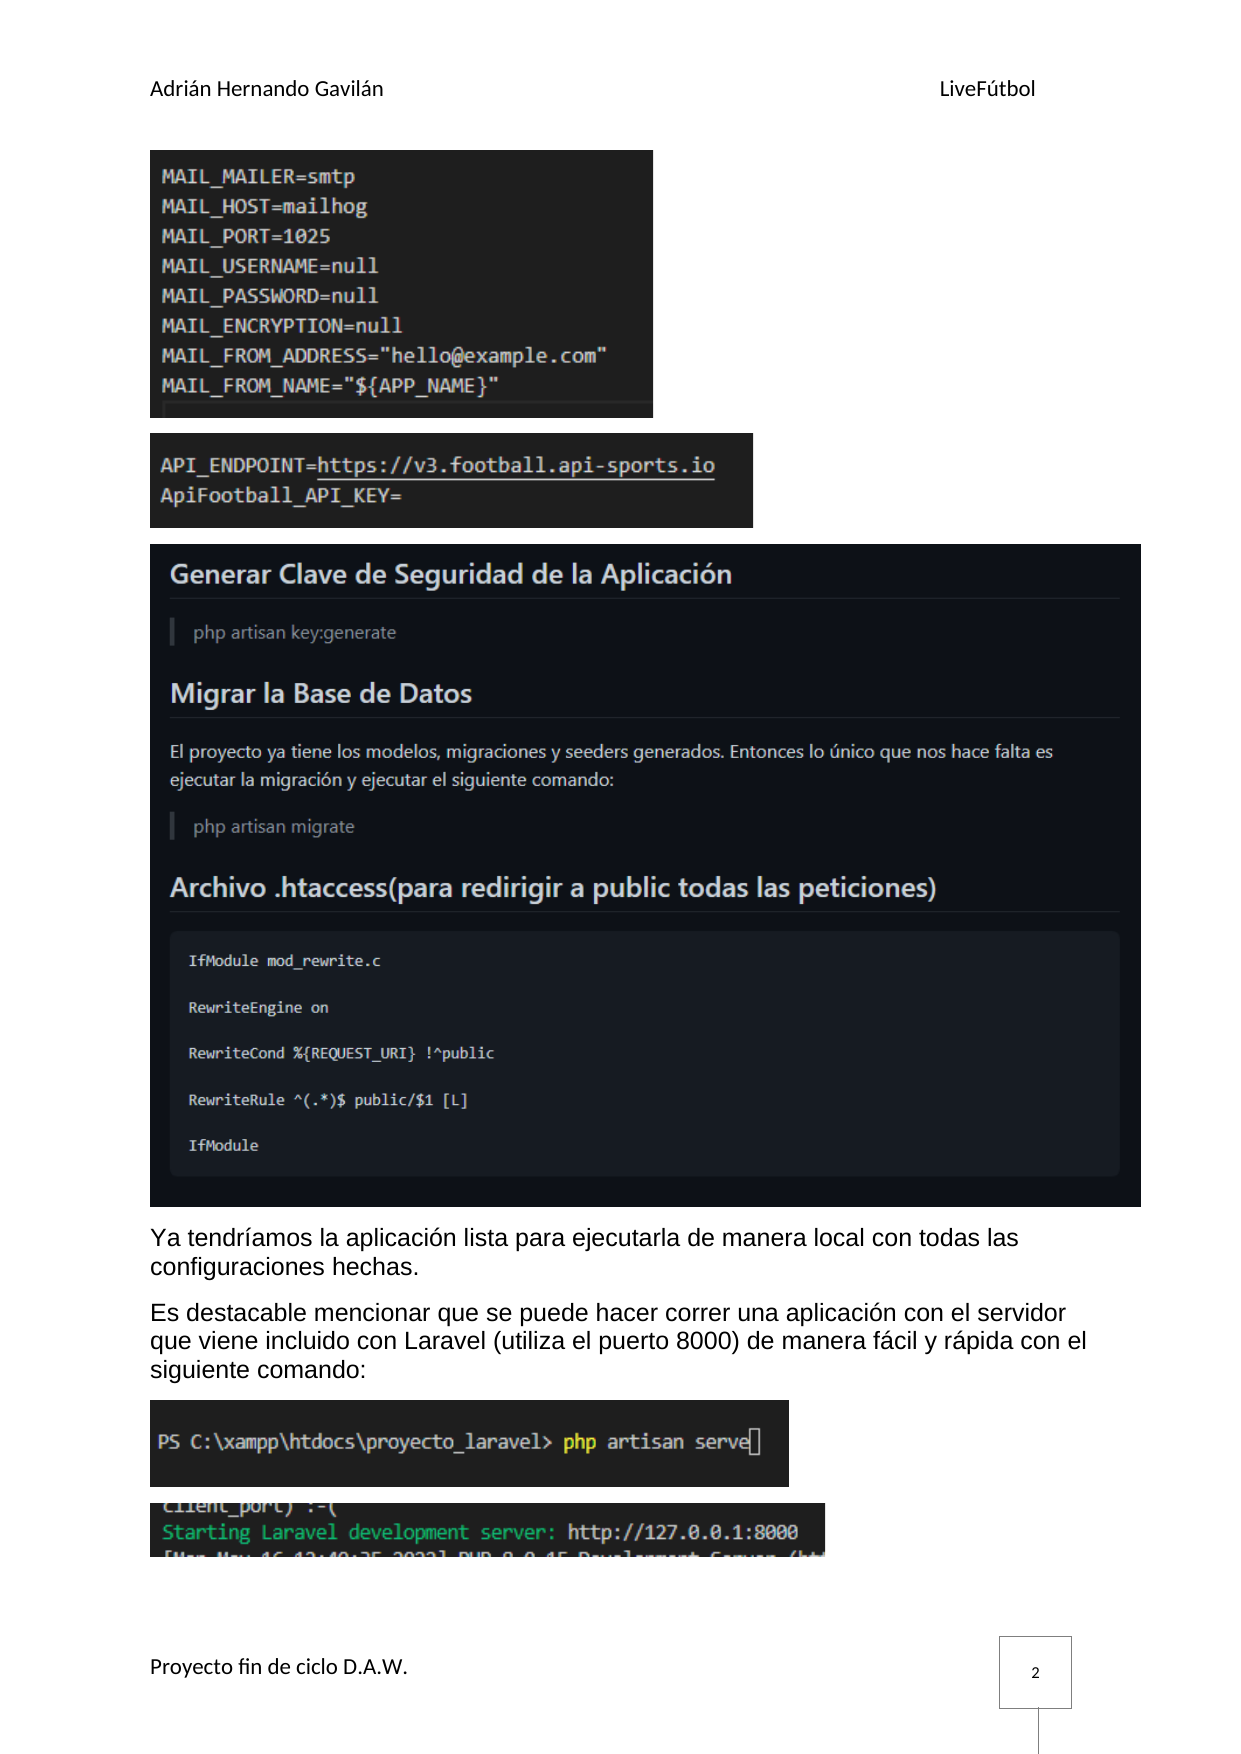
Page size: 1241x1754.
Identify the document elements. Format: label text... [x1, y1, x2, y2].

text Es destacable mencionar que se puede hacer correr una aplicación con el servidor que viene incluido con Laravel (utiliza el puerto 8000) de manera fácil y rápida con el siguiente comando: [150, 1298, 1090, 1384]
text Ya tendríamos la aplicación lista para ejecutarla de manera local con todas las configuraciones hechas. [150, 1223, 1090, 1281]
picture [150, 544, 1141, 1207]
picture [150, 1503, 826, 1557]
picture [150, 433, 754, 528]
picture [150, 150, 654, 418]
picture [150, 1400, 789, 1487]
